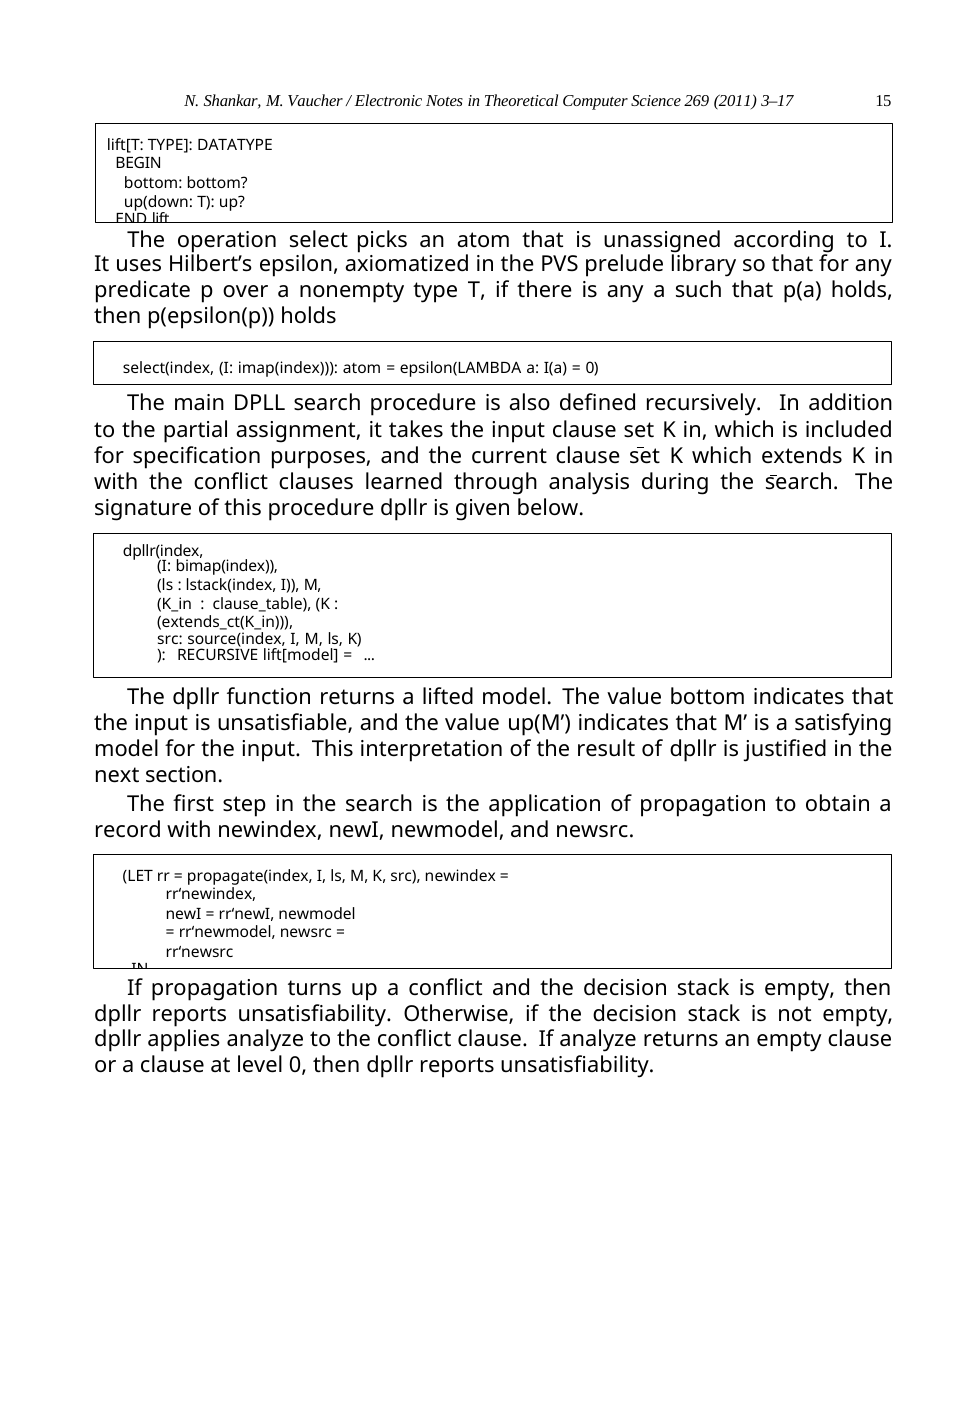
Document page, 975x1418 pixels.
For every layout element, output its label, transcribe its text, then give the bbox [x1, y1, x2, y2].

text The first step in the search is the application of propagation to obtain a record with newindex, newI, newmodel, and newsrc. [94, 790, 893, 844]
text The dpllr function returns a lifted model. The value bottom indicates that the input is unsatisfiable, and the value up(M’) indicates that M’ is a satisfying model for the input. This interpretation of the result of dpllr is justified in the next section. [94, 536, 893, 788]
text The main DPLL search procedure is also defined recursively. In addition to the partial assignment, it takes the input clause set K in, which is included for specification purposes, and the current clause set K which extends K in with the conflict clauses learned through analysis during the search. The signature of this procedure dpllr is given below. [94, 344, 893, 522]
text The operation select picks an atom that is unassigned according to I. It uses Hilbert’s epsilon, axiomatized in the PVS prelude library so that for any predicate p over a nonempty type T, if there is any a such that p(a) holds, then p(epsilon(p)) holds [94, 226, 893, 330]
text If propagation turns up a conflict and the decision stack is empty, then dpllr reports unsatisfiability. Otherwise, if the decision stack is not empty, dpllr applies analyze to the conflict clause. If analyze returns an empty clause or a clause at level 0, then dpllr reports unsatisfiability. [94, 858, 893, 1079]
